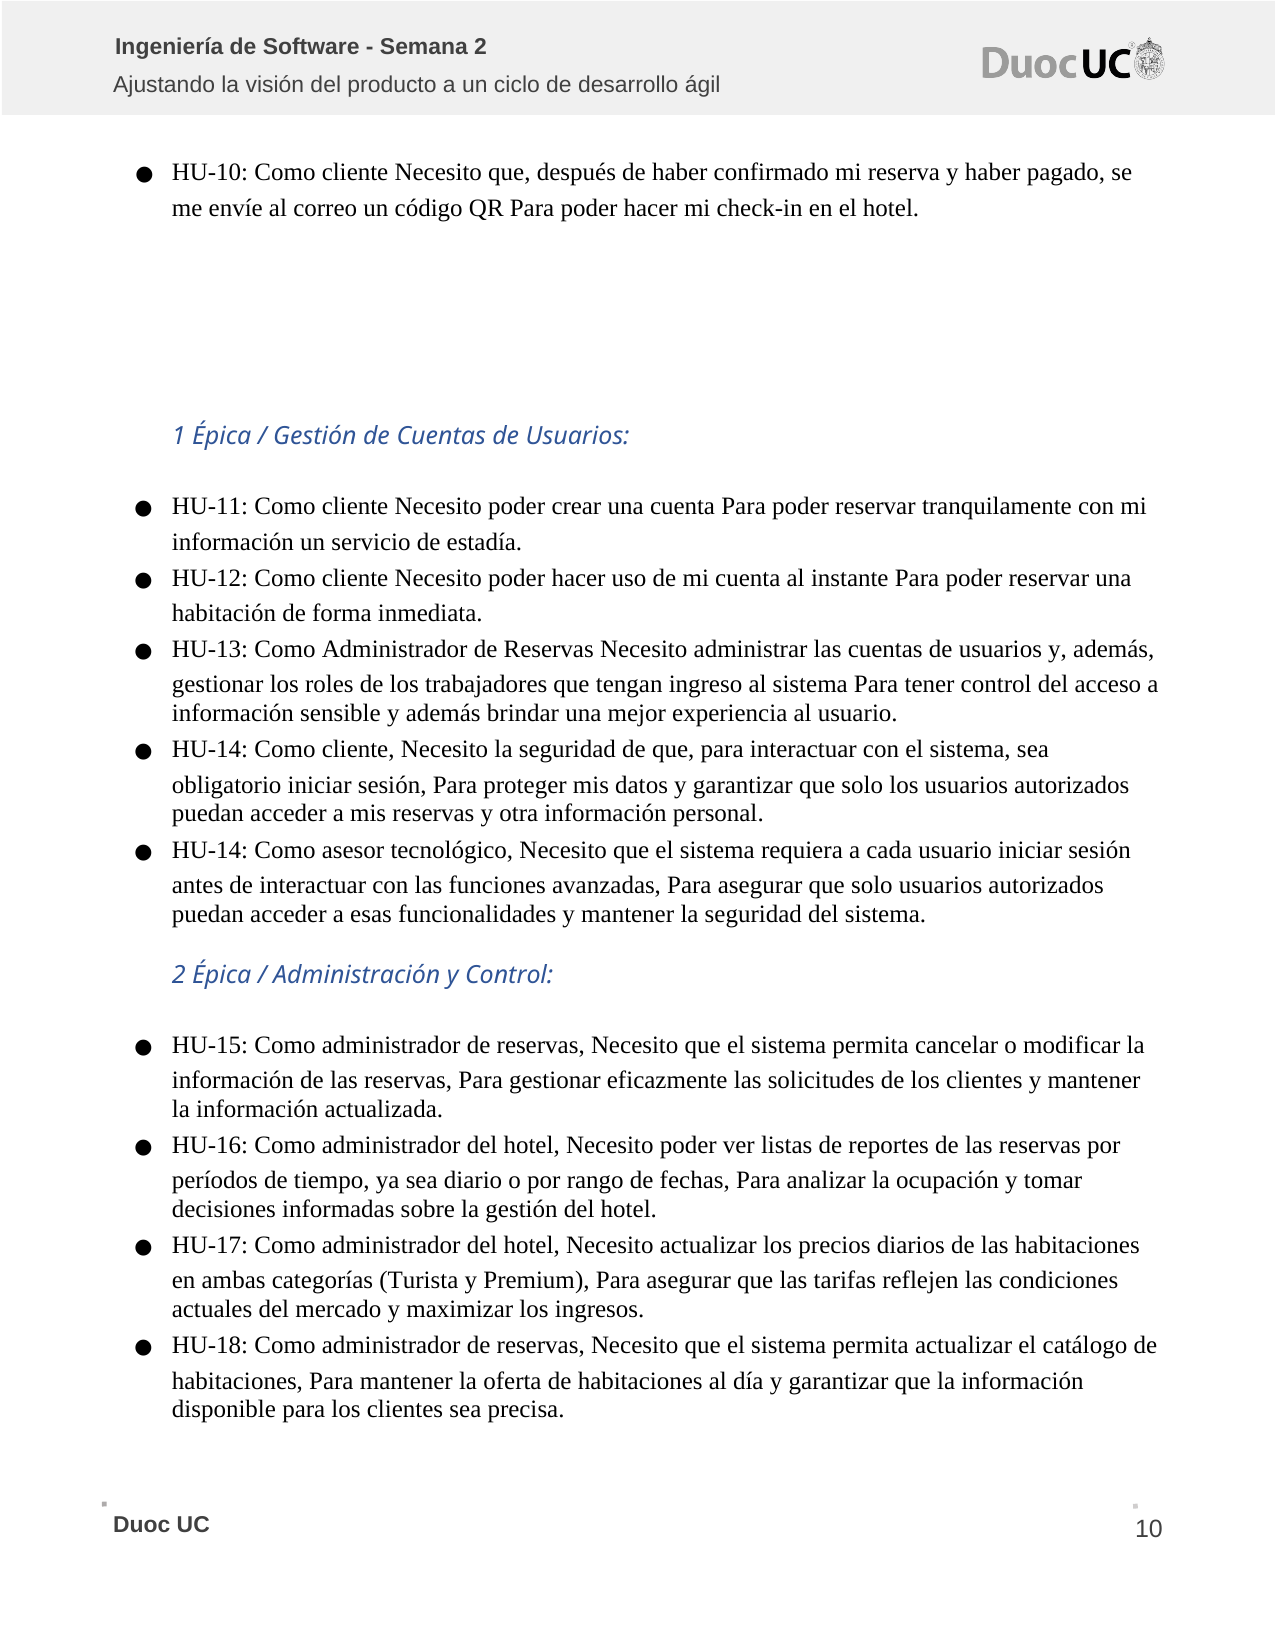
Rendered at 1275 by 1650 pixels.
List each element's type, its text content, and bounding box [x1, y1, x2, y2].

list HU-14: Como asesor tecnológico, Necesito que el sistema requiera a cada usuario iniciar sesión antes de interactuar con las funciones avanzadas, Para asegurar que solo usuarios autorizados puedan acceder a esas funcionalidades y mantener la seguridad del sistema. [134, 827, 1162, 927]
picture [963, 13, 1183, 104]
list HU-15: Como administrador de reservas, Necesito que el sistema permita cancelar o modificar la información de las reservas, Para gestionar eficazmente las solicitudes de los clientes y mantener la información actualizada. [134, 1022, 1162, 1123]
list HU-13: Como Administrador de Reservas Necesito administrar las cuentas de usuarios y, además, gestionar los roles de los trabajadores que tengan ingreso al sistema Para tener control del acceso a información sensible y además brindar una mejor experiencia al usuario. [134, 627, 1162, 727]
list HU-14: Como cliente, Necesito la seguridad de que, para interactuar con el sistema, sea obligatorio iniciar sesión, Para proteger mis datos y garantizar que solo los usuarios autorizados puedan acceder a mis reservas y otra información personal. [134, 727, 1162, 827]
list HU-18: Como administrador de reservas, Necesito que el sistema permita actualizar el catálogo de habitaciones, Para mantener la oferta de habitaciones al día y garantizar que la información disponible para los clientes sea precisa. [134, 1323, 1162, 1423]
list HU-16: Como administrador del hotel, Necesito poder ver listas de reportes de las reservas por períodos de tiempo, ya sea diario o por rango de fechas, Para analizar la ocupación y tomar decisiones informadas sobre la gestión del hotel. [134, 1123, 1162, 1223]
list HU-10: Como cliente Necesito que, después de haber confirmado mi reserva y haber pagado, se me envíe al correo un código QR Para poder hacer mi check-in en el hotel. [135, 150, 1162, 221]
subtitle 1 Épica / Gestión de Cuentas de Usuarios: [172, 418, 1162, 452]
list HU-11: Como cliente Necesito poder crear una cuenta Para poder reservar tranquilamente con mi información un servicio de estadía. [134, 484, 1162, 555]
list HU-12: Como cliente Necesito poder hacer uso de mi cuenta al instante Para poder reservar una habitación de forma inmediata. [134, 555, 1162, 627]
list HU-17: Como administrador del hotel, Necesito actualizar los precios diarios de las habitaciones en ambas categorías (Turista y Premium), Para asegurar que las tarifas reflejen las condiciones actuales del mercado y maximizar los ingresos. [134, 1223, 1162, 1323]
subtitle 2 Épica / Administración y Control: [172, 957, 1162, 991]
